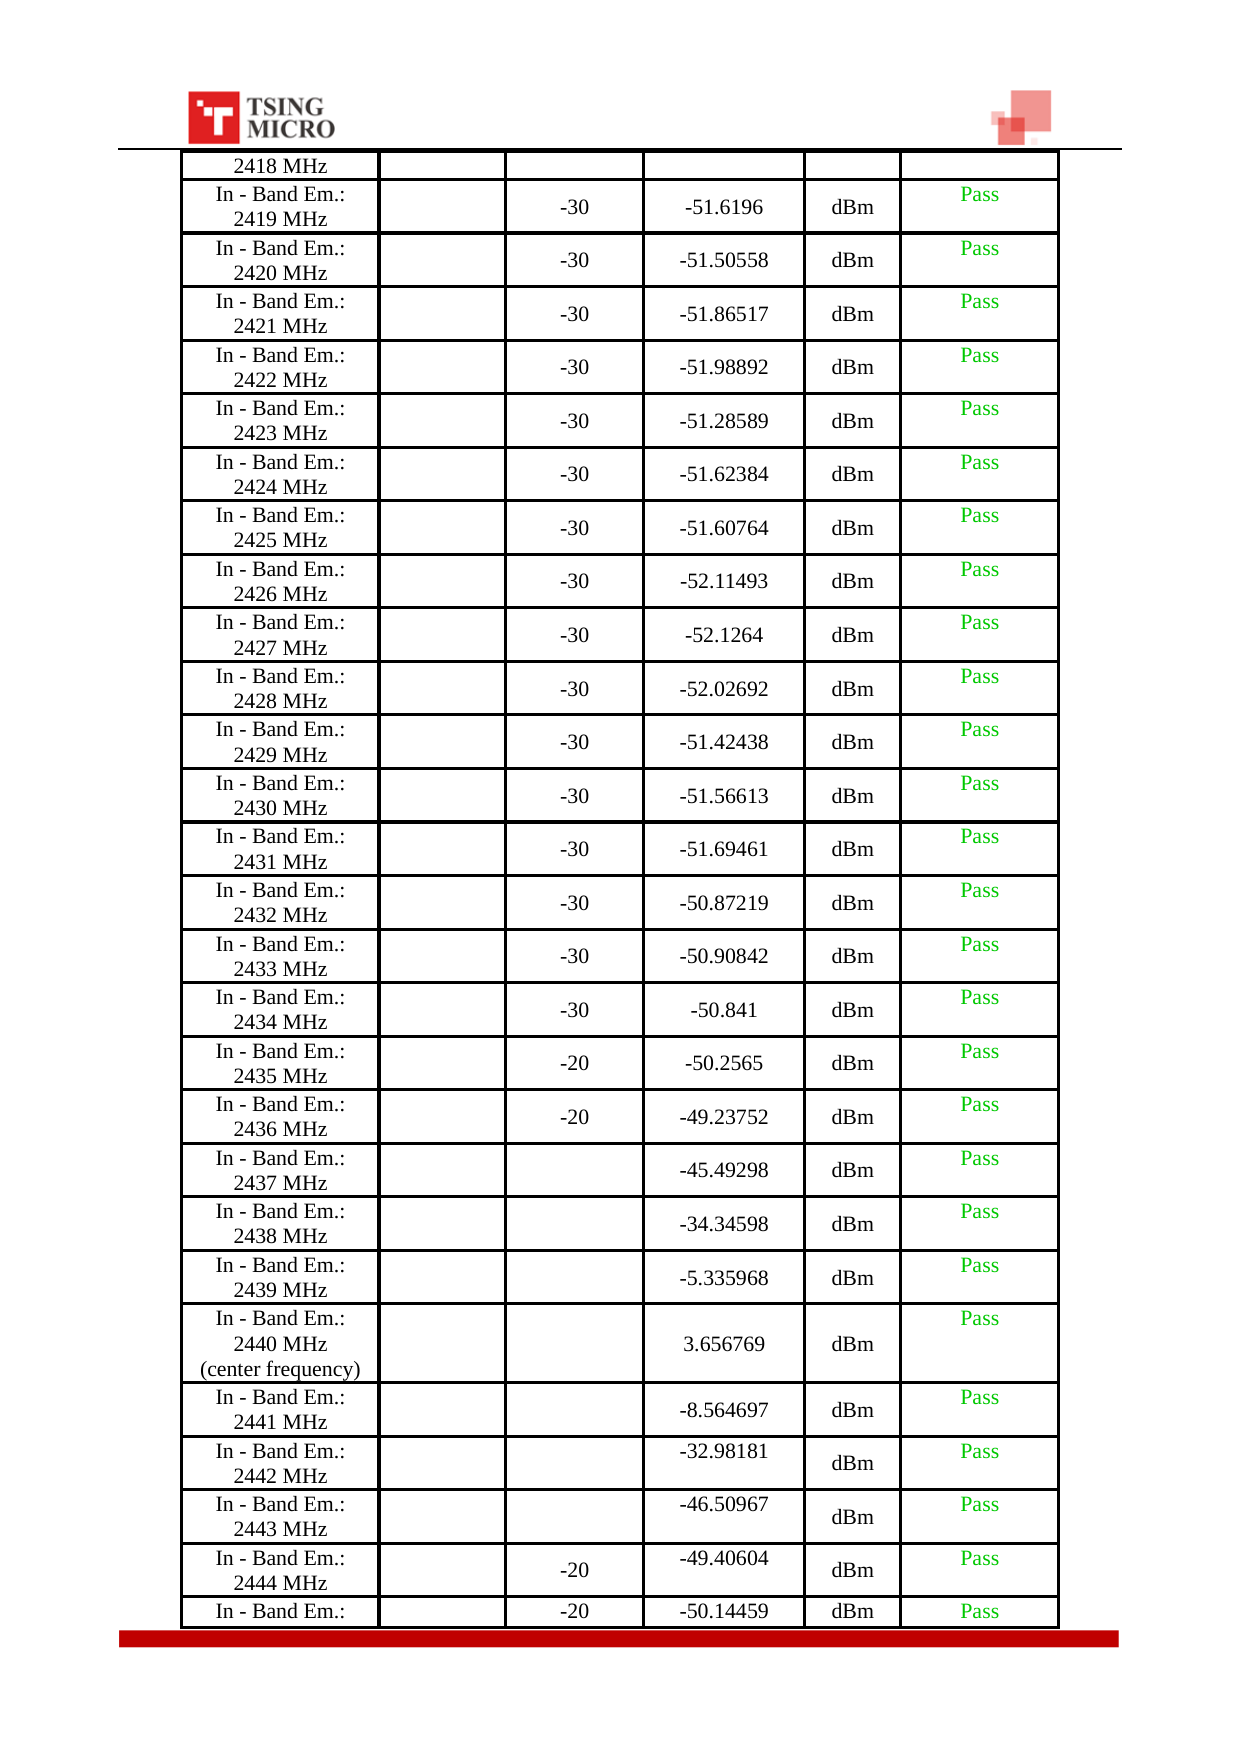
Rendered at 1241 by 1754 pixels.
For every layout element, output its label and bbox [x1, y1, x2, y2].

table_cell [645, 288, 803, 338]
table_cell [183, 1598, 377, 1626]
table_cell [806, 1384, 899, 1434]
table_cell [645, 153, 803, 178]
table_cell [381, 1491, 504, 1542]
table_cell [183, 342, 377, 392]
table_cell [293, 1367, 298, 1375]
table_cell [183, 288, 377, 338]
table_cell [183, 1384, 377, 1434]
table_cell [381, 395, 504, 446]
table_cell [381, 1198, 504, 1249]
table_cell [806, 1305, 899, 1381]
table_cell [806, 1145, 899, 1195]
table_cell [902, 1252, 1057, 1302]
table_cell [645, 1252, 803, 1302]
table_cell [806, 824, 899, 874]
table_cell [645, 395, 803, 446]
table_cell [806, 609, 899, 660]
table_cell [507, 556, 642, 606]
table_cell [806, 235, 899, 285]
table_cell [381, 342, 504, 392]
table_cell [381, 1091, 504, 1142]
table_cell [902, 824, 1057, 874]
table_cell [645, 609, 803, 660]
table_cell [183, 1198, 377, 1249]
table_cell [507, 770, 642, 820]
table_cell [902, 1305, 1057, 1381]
picture [187, 88, 1053, 146]
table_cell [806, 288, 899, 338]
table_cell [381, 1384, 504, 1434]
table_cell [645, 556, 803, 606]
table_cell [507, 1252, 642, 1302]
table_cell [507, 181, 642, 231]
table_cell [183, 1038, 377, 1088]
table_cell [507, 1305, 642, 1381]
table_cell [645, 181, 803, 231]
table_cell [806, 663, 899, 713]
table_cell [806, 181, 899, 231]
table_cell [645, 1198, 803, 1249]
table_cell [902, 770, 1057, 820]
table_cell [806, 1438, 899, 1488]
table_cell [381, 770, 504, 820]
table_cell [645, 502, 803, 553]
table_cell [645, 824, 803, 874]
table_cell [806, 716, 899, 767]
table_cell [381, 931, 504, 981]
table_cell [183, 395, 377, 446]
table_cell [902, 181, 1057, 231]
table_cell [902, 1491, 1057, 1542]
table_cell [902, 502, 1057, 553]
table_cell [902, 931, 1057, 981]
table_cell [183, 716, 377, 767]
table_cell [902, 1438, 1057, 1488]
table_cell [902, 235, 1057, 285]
picture [118, 1629, 1121, 1651]
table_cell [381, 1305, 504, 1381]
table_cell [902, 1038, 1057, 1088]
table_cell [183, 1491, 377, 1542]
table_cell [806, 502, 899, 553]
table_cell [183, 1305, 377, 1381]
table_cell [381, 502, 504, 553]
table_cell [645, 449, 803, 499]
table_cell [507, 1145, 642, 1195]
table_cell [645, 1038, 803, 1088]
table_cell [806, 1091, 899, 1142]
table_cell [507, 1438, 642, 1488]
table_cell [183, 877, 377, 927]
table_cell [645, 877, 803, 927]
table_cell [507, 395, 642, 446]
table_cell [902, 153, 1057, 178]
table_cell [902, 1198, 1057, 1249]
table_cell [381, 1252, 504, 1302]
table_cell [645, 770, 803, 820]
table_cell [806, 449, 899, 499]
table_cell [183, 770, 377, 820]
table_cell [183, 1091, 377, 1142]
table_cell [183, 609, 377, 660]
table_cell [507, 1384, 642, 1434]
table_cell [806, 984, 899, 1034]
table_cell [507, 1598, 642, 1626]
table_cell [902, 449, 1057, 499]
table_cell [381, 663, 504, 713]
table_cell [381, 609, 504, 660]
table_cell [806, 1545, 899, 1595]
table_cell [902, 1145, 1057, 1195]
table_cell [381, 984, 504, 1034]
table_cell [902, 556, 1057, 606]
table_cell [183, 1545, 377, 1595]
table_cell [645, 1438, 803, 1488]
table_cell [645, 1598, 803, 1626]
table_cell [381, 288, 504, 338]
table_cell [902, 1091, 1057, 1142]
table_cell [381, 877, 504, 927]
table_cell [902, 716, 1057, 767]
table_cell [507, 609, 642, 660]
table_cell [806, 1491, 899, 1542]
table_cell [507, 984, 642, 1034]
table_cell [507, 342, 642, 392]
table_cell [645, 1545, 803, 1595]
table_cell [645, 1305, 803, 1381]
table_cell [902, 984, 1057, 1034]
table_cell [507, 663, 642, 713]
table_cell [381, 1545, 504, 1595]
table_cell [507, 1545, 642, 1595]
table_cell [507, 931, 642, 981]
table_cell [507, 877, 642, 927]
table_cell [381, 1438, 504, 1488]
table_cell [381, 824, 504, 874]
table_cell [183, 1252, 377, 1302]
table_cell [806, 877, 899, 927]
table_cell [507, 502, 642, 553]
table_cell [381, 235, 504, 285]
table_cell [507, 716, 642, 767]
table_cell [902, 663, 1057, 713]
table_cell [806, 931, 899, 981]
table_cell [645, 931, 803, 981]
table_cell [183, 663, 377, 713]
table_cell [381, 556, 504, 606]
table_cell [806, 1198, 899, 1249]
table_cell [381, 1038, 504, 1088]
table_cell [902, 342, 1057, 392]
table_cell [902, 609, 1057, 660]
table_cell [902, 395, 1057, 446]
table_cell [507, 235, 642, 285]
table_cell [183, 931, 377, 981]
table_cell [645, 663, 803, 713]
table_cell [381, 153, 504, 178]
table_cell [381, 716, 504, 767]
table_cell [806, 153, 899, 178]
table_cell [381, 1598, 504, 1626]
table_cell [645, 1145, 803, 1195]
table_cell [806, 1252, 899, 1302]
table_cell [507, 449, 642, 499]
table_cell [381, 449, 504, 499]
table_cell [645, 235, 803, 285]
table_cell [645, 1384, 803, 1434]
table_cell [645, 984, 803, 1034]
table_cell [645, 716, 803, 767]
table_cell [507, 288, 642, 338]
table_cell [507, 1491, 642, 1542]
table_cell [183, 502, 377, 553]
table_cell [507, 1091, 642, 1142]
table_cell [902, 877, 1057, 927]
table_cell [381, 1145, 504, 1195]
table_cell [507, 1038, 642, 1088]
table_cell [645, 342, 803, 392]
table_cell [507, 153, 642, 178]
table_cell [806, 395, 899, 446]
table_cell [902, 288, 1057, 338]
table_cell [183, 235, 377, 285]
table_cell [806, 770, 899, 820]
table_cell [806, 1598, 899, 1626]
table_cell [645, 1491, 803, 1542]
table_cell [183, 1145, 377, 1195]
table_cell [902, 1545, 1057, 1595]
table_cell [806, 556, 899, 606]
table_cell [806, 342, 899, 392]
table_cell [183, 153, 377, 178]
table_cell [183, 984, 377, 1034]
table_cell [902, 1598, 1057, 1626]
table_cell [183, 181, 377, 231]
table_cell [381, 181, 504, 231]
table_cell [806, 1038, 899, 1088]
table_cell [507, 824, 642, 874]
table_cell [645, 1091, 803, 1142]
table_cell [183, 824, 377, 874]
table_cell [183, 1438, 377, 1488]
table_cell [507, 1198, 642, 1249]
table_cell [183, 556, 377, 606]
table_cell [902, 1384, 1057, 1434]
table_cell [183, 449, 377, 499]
